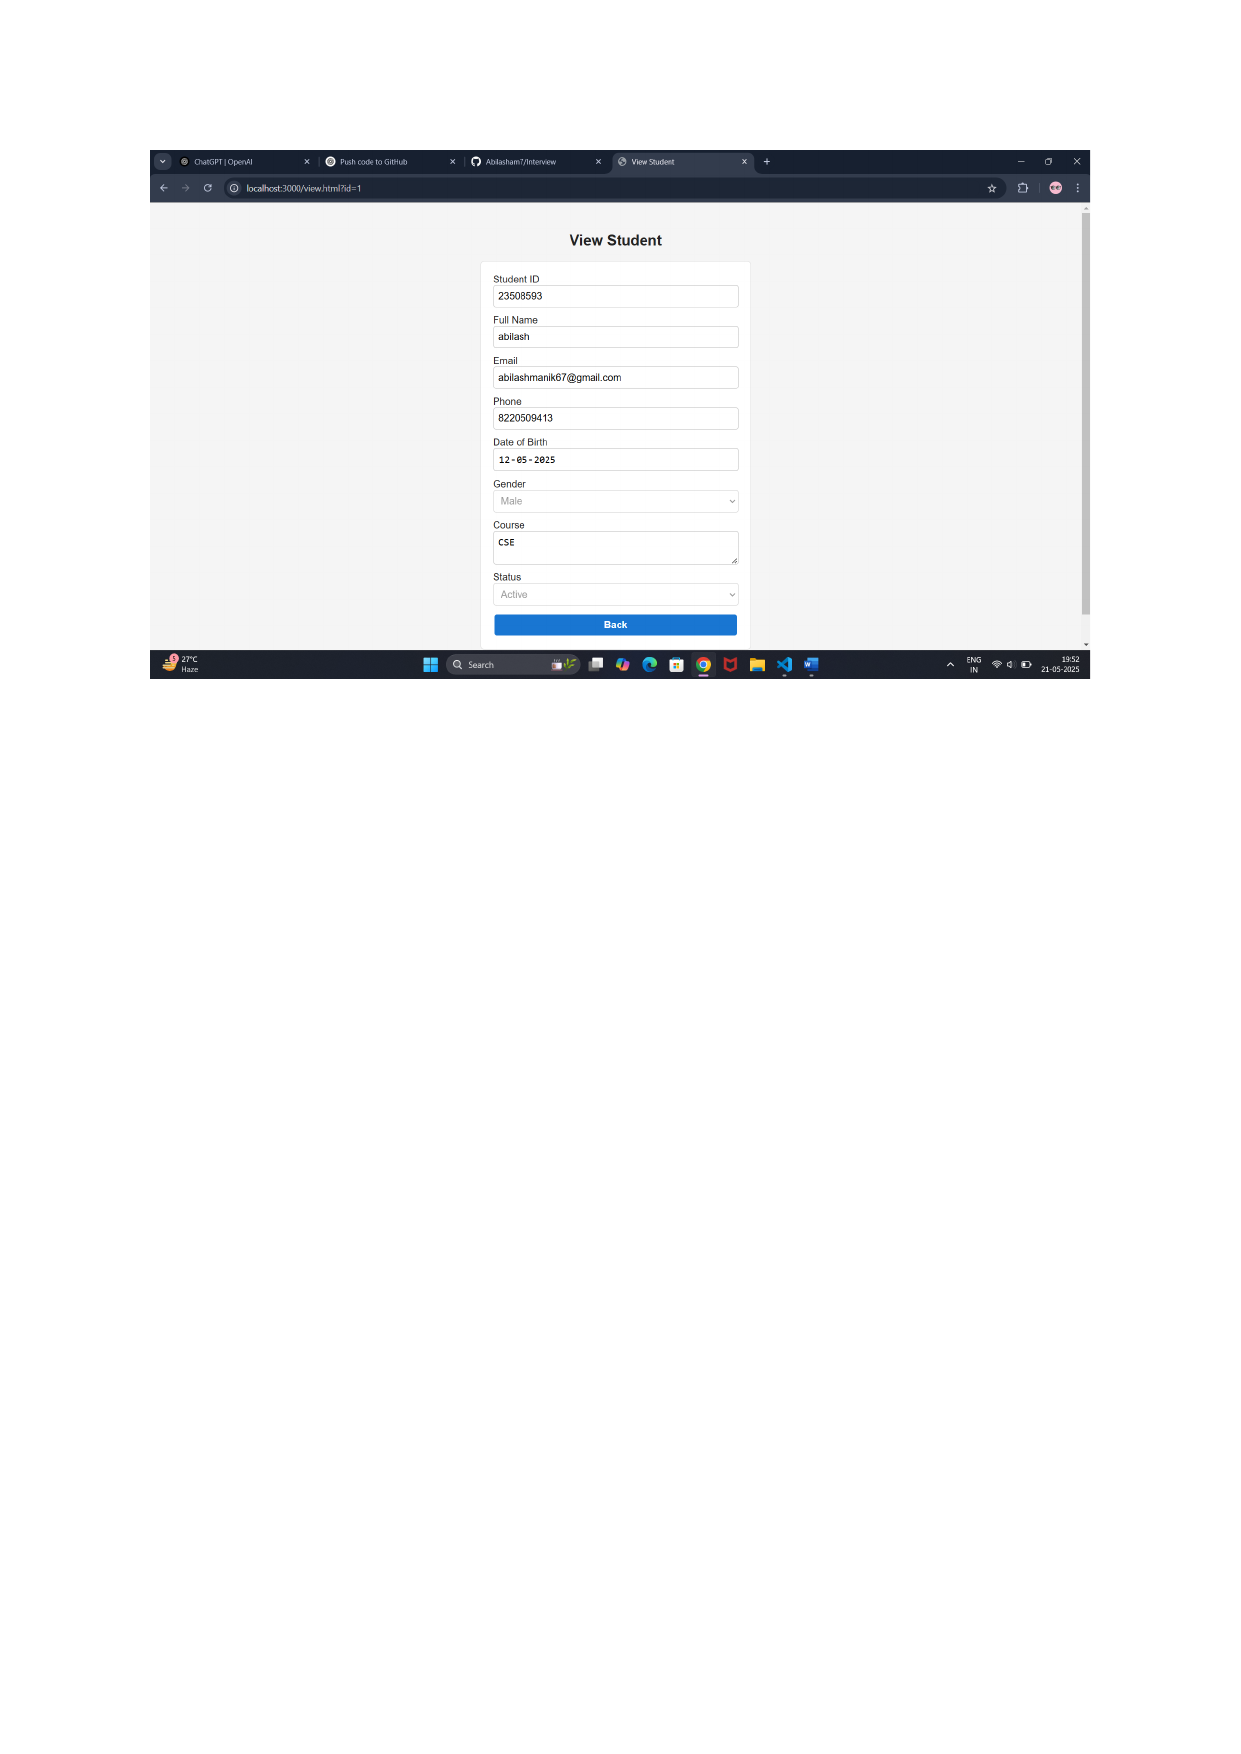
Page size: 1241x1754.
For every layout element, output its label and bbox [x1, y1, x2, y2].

picture [150, 150, 1091, 679]
